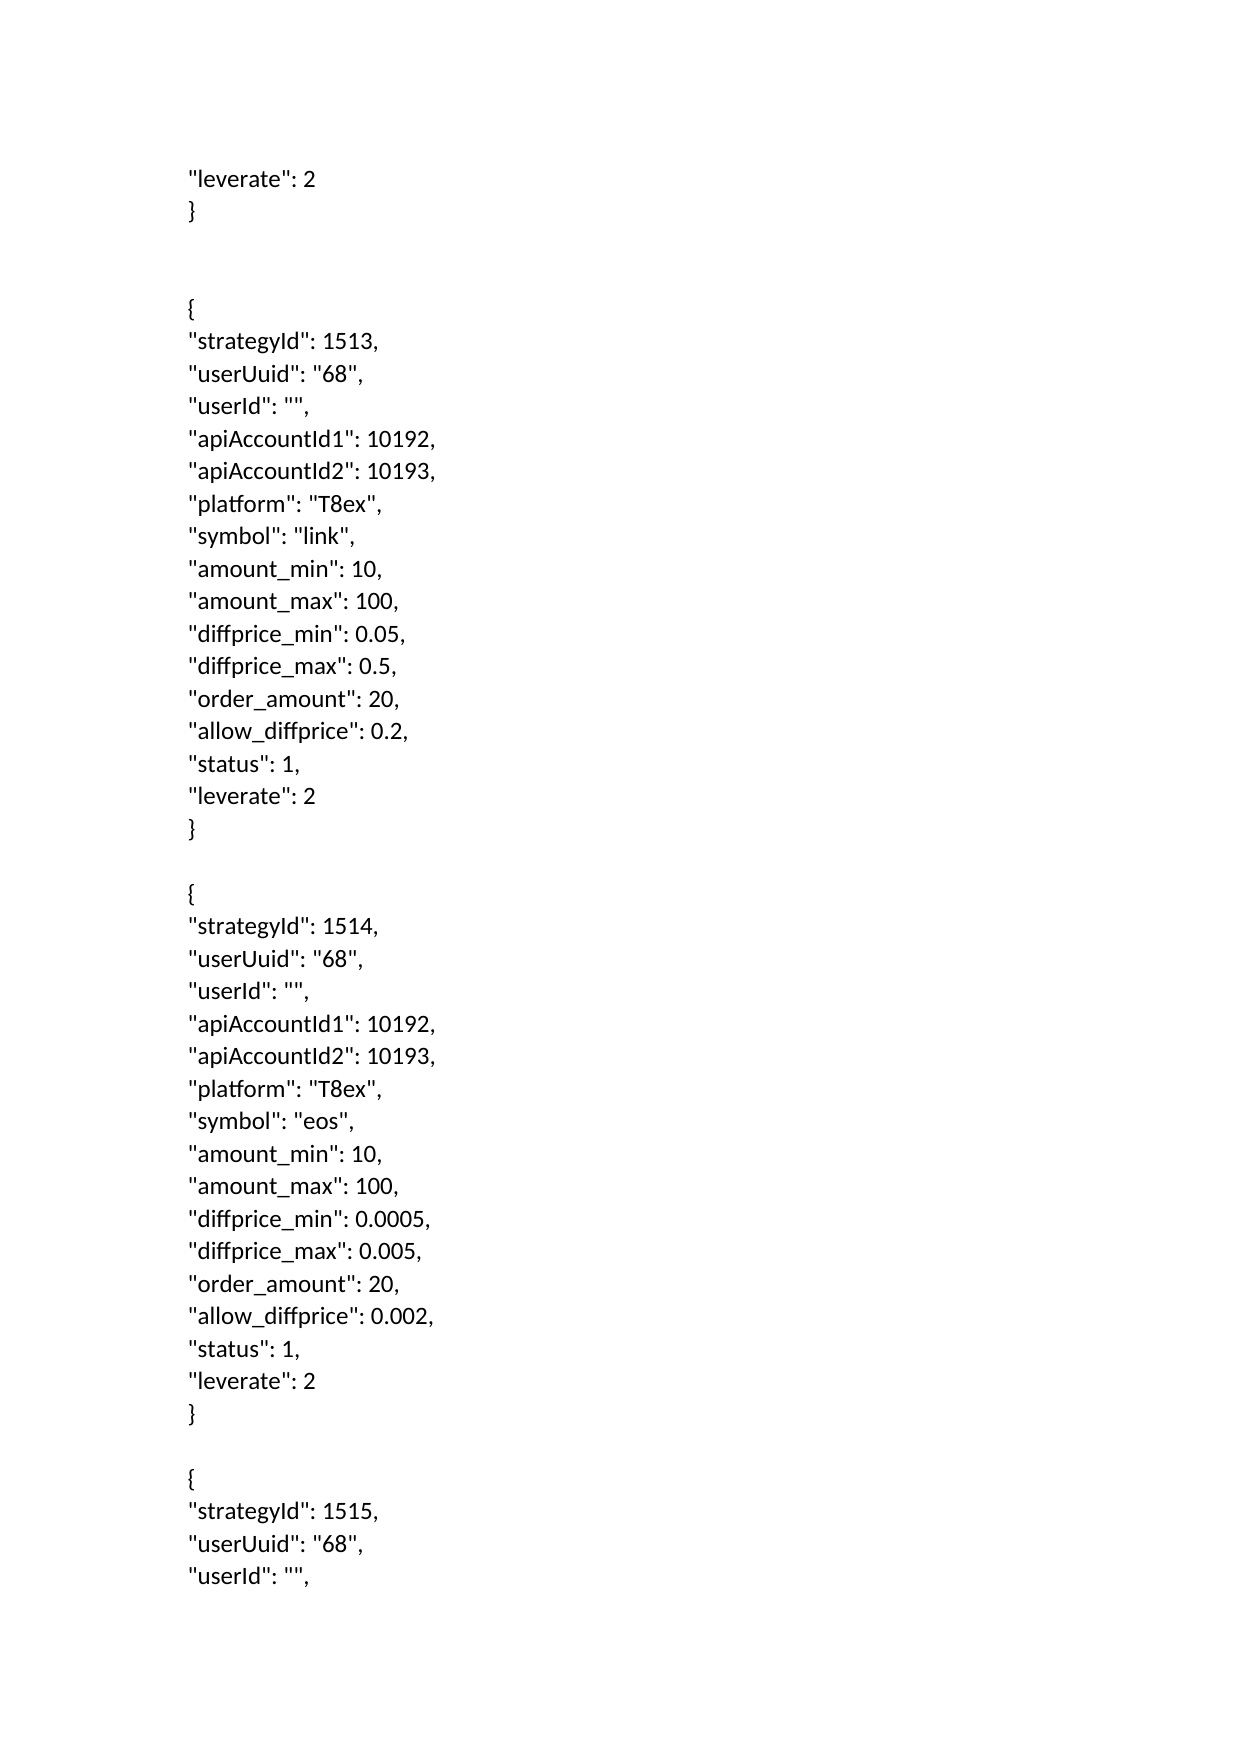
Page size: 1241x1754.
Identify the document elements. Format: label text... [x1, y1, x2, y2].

text { [187, 1462, 1053, 1494]
text "diffprice_max": 0.5, [187, 649, 1053, 682]
text "apiAccountId1": 10192, [187, 1007, 1053, 1039]
text "amount_max": 100, [187, 584, 1053, 617]
text "amount_max": 100, [187, 1169, 1053, 1202]
text "userUuid": "68", [187, 942, 1053, 974]
text "apiAccountId2": 10193, [187, 1039, 1053, 1072]
text "leverate": 2 [187, 162, 1053, 194]
text } [187, 1397, 1053, 1429]
text "apiAccountId1": 10192, [187, 422, 1053, 454]
text { [187, 292, 1053, 324]
text "platform": "T8ex", [187, 1072, 1053, 1104]
text "userUuid": "68", [187, 1527, 1053, 1559]
text "order_amount": 20, [187, 1267, 1053, 1299]
text "amount_min": 10, [187, 1137, 1053, 1169]
text "leverate": 2 [187, 779, 1053, 812]
text } [187, 812, 1053, 844]
text "leverate": 2 [187, 1364, 1053, 1397]
text "diffprice_min": 0.05, [187, 617, 1053, 649]
text "allow_diffprice": 0.2, [187, 714, 1053, 747]
text "symbol": "eos", [187, 1104, 1053, 1137]
text "diffprice_max": 0.005, [187, 1234, 1053, 1267]
text { [187, 877, 1053, 909]
text "userId": "", [187, 974, 1053, 1007]
text "diffprice_min": 0.0005, [187, 1202, 1053, 1234]
text "strategyId": 1513, [187, 324, 1053, 357]
text "strategyId": 1515, [187, 1494, 1053, 1527]
text "status": 1, [187, 747, 1053, 779]
text "apiAccountId2": 10193, [187, 454, 1053, 487]
text "symbol": "link", [187, 519, 1053, 552]
text "allow_diffprice": 0.002, [187, 1299, 1053, 1332]
text "status": 1, [187, 1332, 1053, 1364]
text "order_amount": 20, [187, 682, 1053, 714]
text "userId": "", [187, 389, 1053, 422]
text "strategyId": 1514, [187, 909, 1053, 942]
text "userId": "", [187, 1559, 1053, 1592]
text "amount_min": 10, [187, 552, 1053, 584]
text "userUuid": "68", [187, 357, 1053, 389]
text "platform": "T8ex", [187, 487, 1053, 519]
text } [187, 194, 1053, 227]
